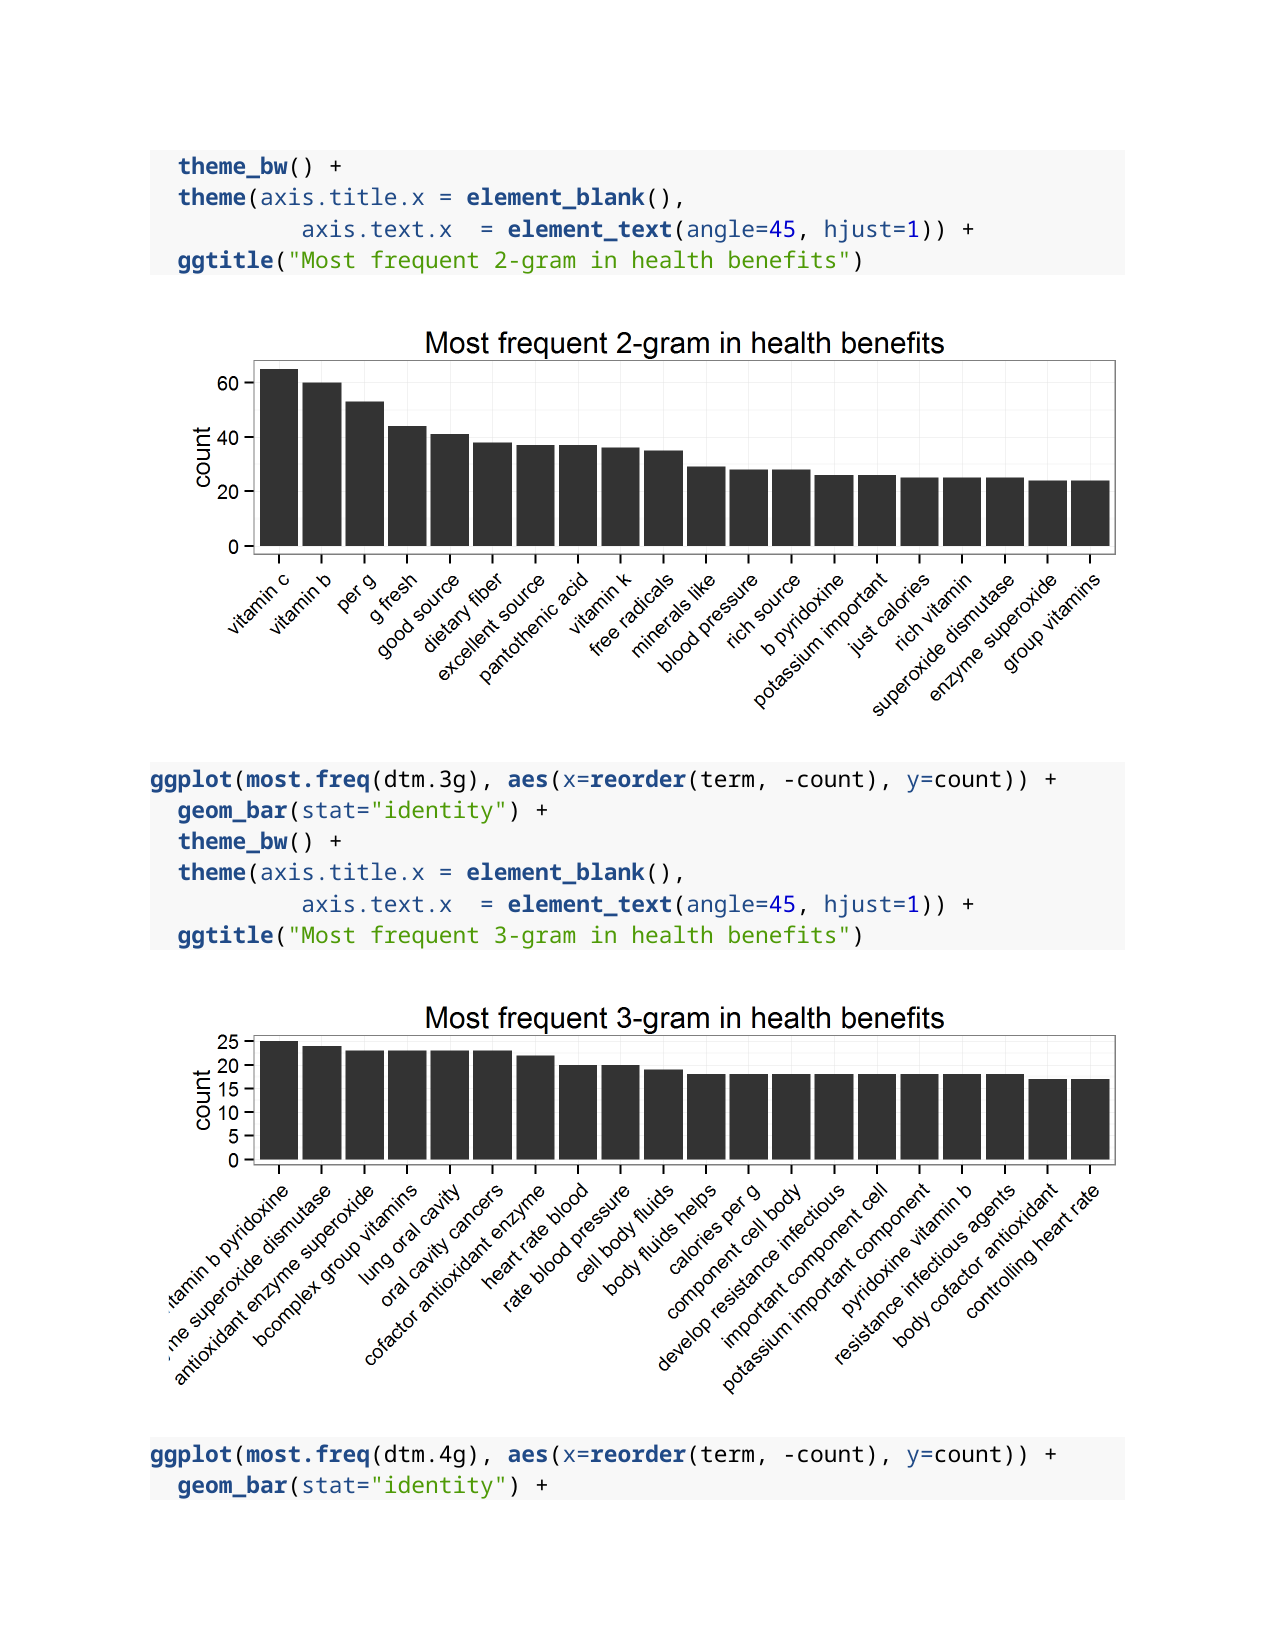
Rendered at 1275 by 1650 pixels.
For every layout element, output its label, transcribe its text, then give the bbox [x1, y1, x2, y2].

picture [168, 968, 1146, 1419]
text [150, 150, 1125, 275]
text ggplot(most.freq(dtm.3g), aes(x=reorder(term, -count), y=count)) + geom_bar(stat="identity") + theme_bw() + theme(axis.title.x = element_blank(), axis.text.x = element_text(angle=45, hjust=1)) + ggtitle("Most frequent 3-gram in health benefits") [150, 762, 1125, 950]
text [150, 1437, 1125, 1500]
picture [168, 293, 1146, 744]
